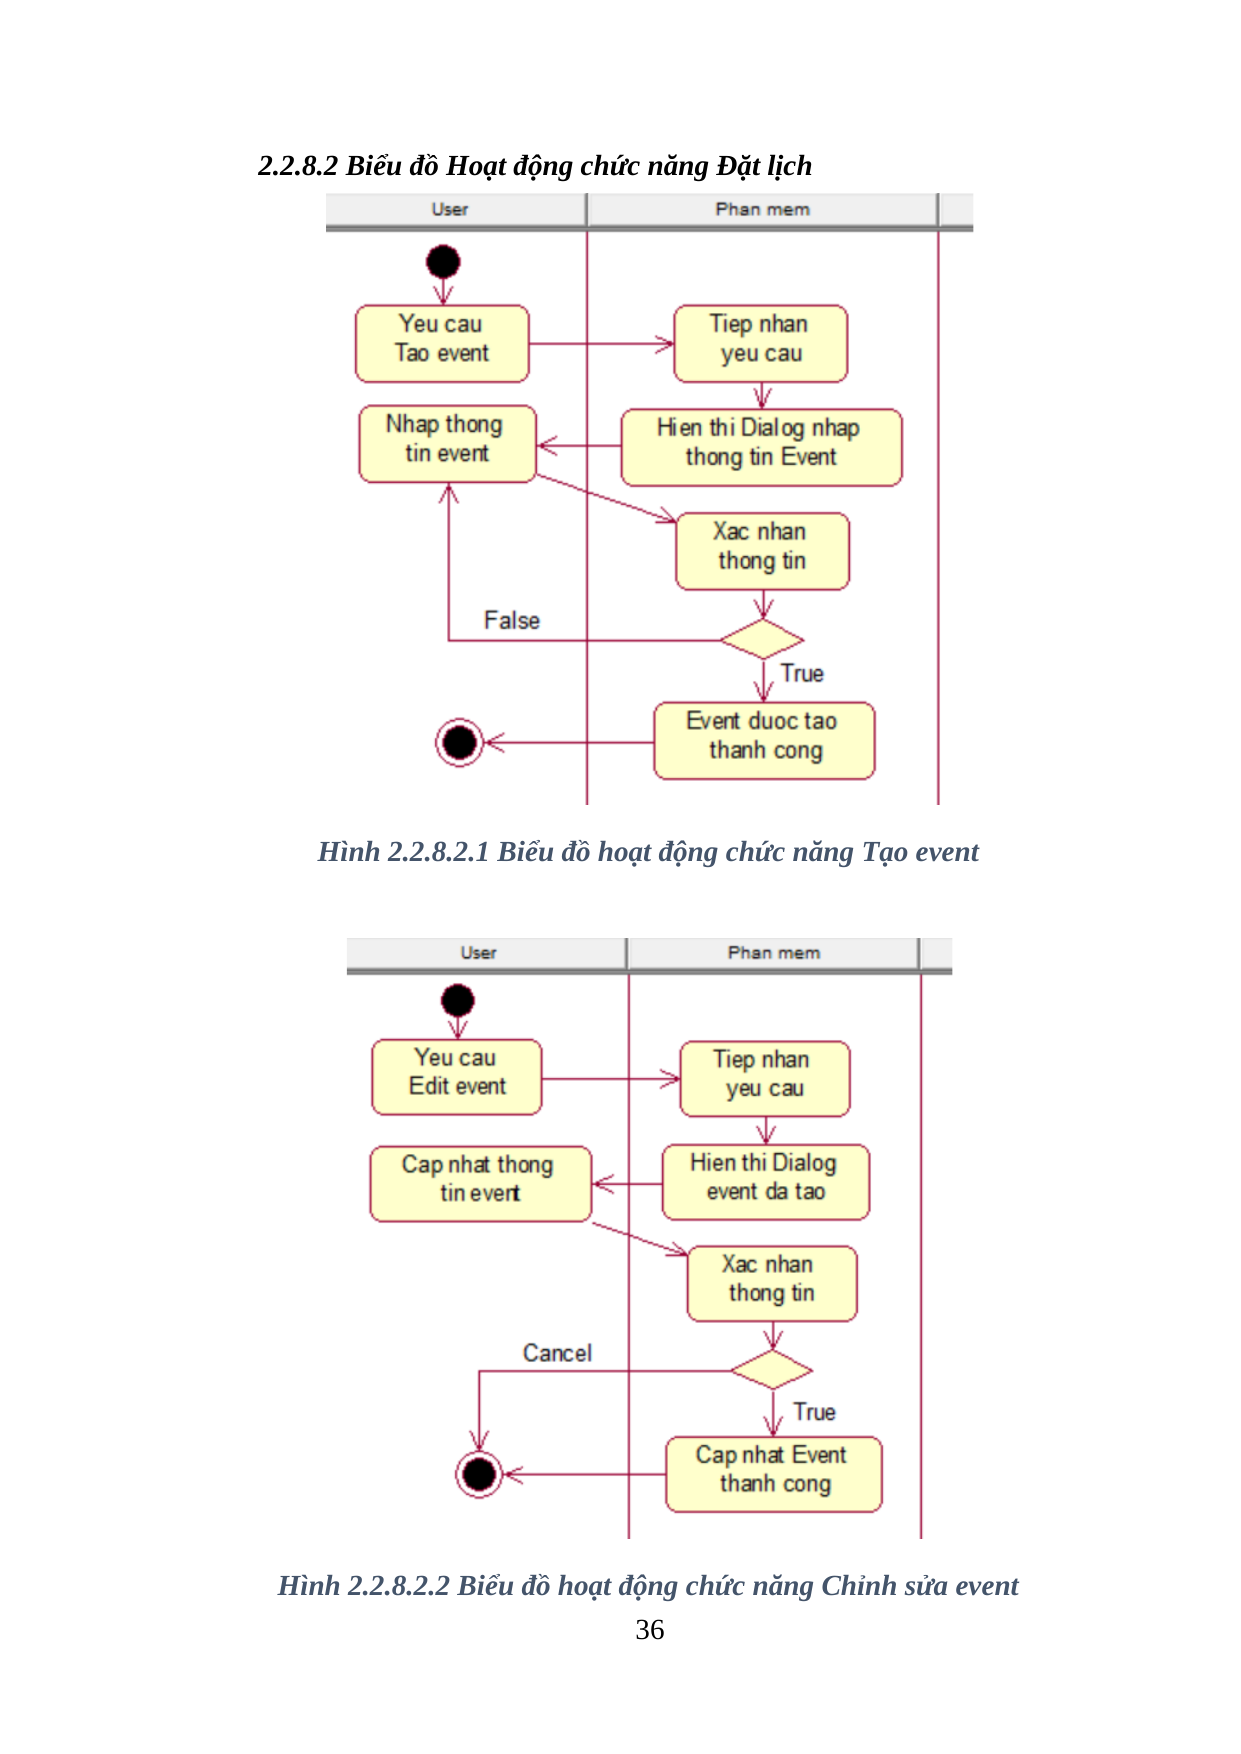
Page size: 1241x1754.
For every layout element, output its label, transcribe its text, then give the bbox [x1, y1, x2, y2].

picture [346, 938, 953, 1539]
text Hình 2.2.8.2.1 Biểu đồ hoạt động chức năng Tạo event [177, 834, 1122, 867]
picture [326, 193, 974, 805]
subtitle 2.2.8.2 Biểu đồ Hoạt động chức năng Đặt lịch [252, 148, 1122, 181]
text Hình 2.2.8.2.2 Biểu đồ hoạt động chức năng Chỉnh sửa event [177, 1568, 1122, 1601]
